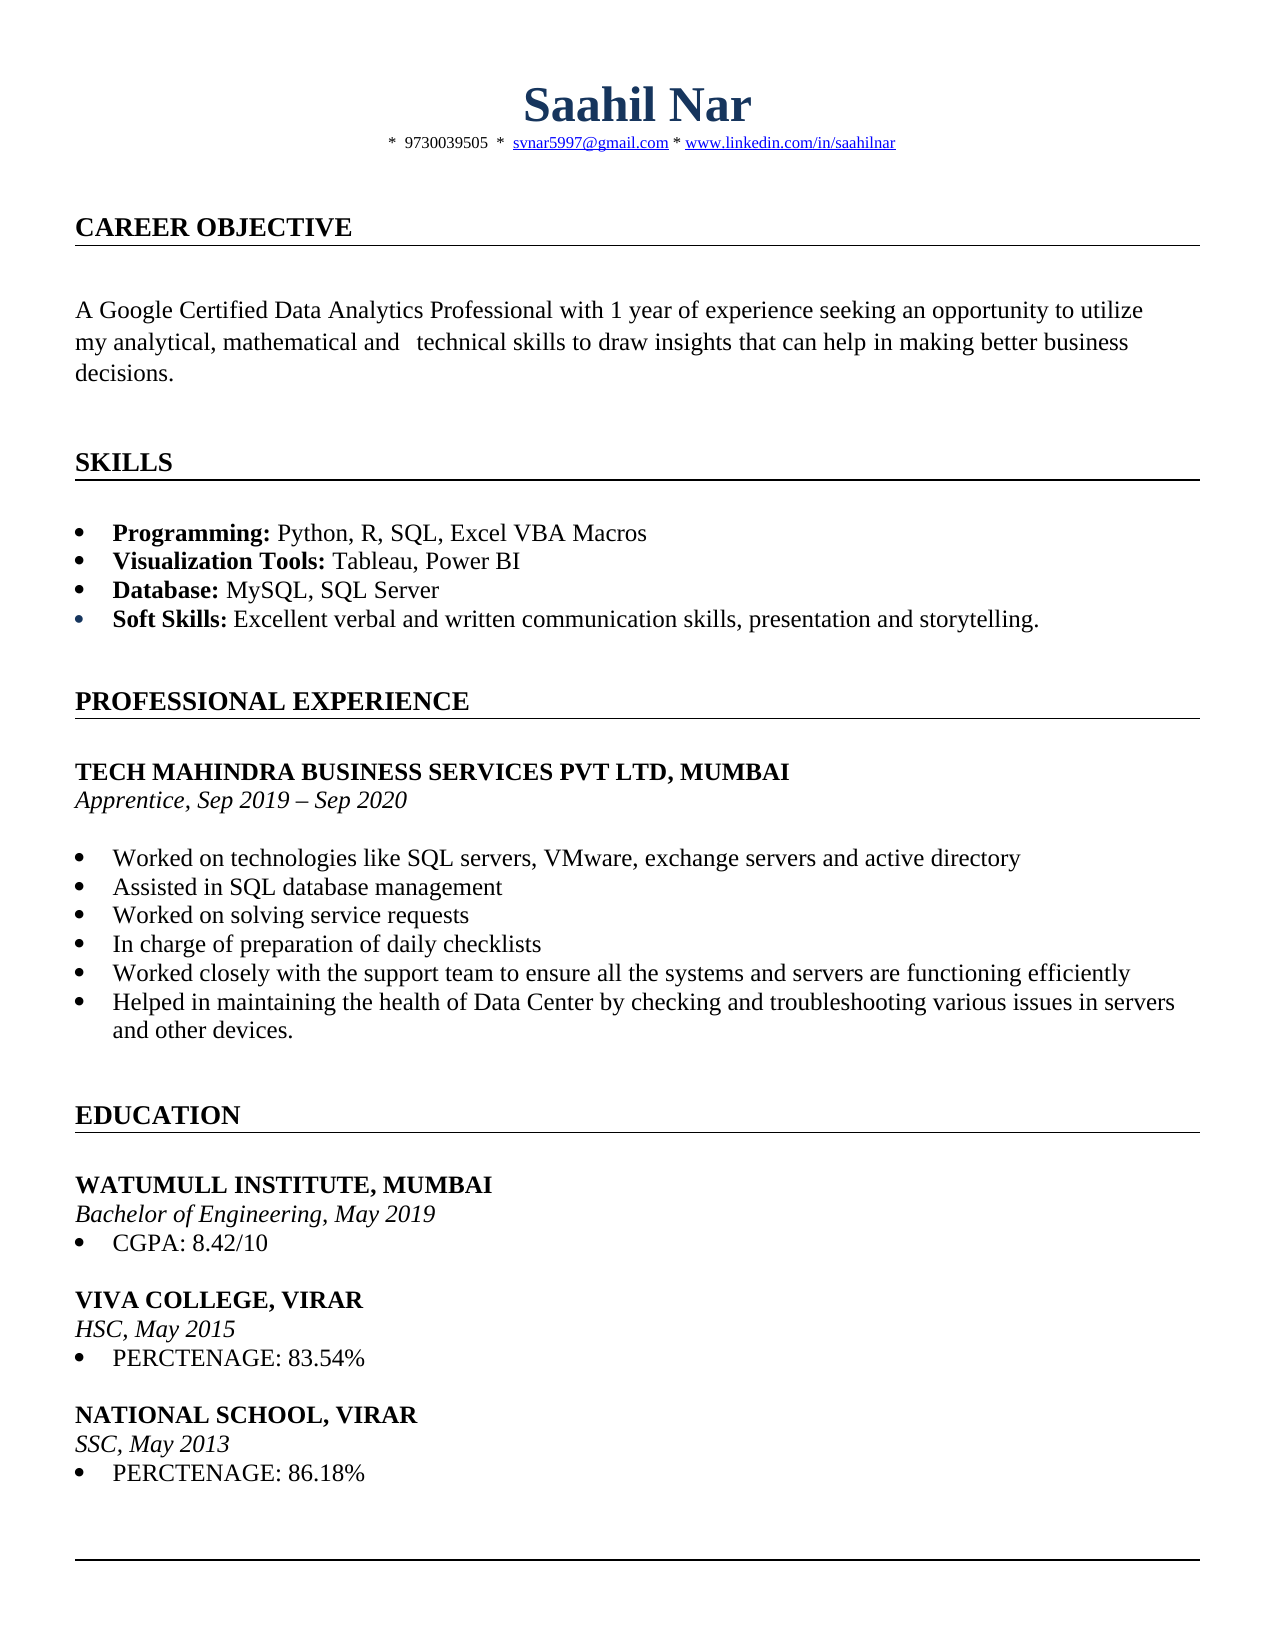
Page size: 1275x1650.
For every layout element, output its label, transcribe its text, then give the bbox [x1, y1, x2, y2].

text Tech mahindra Business Services PVT LTD, MUMBAI [75, 757, 1200, 785]
title viva cOLLEGE, VIRAR [75, 1286, 1200, 1314]
text CGPA: 8.42/10 [75, 1228, 1200, 1257]
list Programming: Python, R, SQL, Excel VBA Macros [75, 518, 1200, 546]
title national school, VIRAR [75, 1401, 1200, 1429]
text Career Objective [75, 212, 1200, 245]
text Helped in maintaining the health of Data Center by checking and troubleshooting various issues in servers and other devices. [75, 987, 1200, 1044]
text Bachelor of Engineering, May 2019 [75, 1199, 1200, 1228]
text Worked on technologies like SQL servers, VMware, exchange servers and active directory [75, 843, 1200, 872]
text * 9730039505 * svnar5997@gmail.com * www.linkedin.com/in/saahilnar [75, 132, 1200, 152]
subtitle Apprentice, Sep 2019 – Sep 2020 [75, 785, 1200, 814]
subtitle skills [75, 446, 1200, 479]
text Assisted in SQL database management [75, 872, 1200, 900]
text A Google Certified Data Analytics Professional with 1 year of experience seeking an opportunity to utilize my analytical, mathematical and technical skills to draw insights that can help in making better business decisions. [75, 296, 1161, 386]
text In charge of preparation of daily checklists [75, 929, 1200, 958]
text PERCTENAGE: 83.54% [75, 1343, 1200, 1372]
text SSC, May 2013 [75, 1429, 1200, 1458]
list Visualization Tools: Tableau, Power BI [75, 546, 1200, 575]
text Soft Skills: Excellent verbal and written communication skills, presentation and storytelling. [75, 604, 1200, 633]
text Worked closely with the support team to ensure all the systems and servers are functioning efficiently [75, 958, 1200, 987]
text PERCTENAGE: 86.18% [75, 1458, 1200, 1487]
text Database: MySQL, SQL Server [75, 575, 1200, 604]
subtitle Professional Experience [75, 685, 1200, 718]
text HSC, May 2015 [75, 1314, 1200, 1343]
text Worked on solving service requests [75, 900, 1200, 929]
subtitle Education [75, 1099, 1200, 1132]
title wATUMULL institute, MUMBAI [75, 1171, 1200, 1199]
text Saahil Nar [75, 75, 1200, 132]
